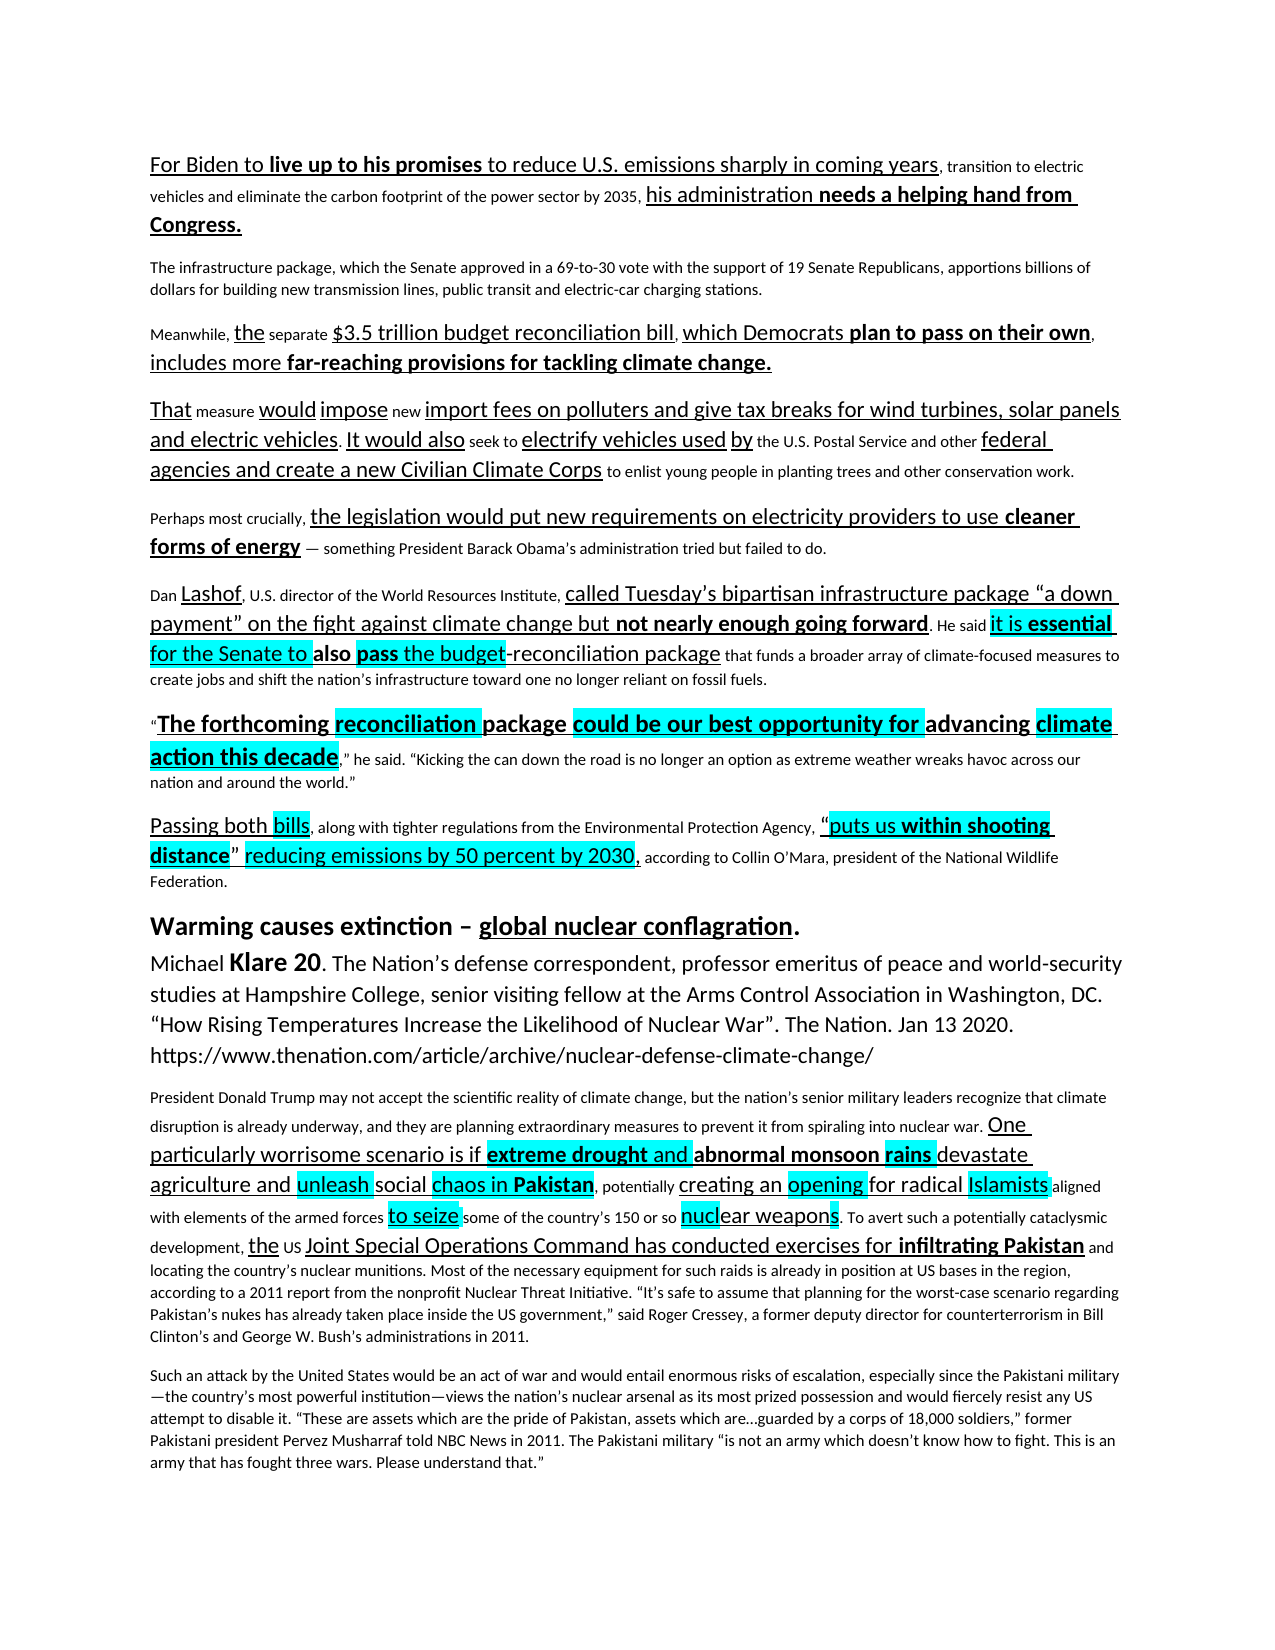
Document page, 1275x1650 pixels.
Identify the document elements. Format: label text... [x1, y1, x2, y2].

text Meanwhile, the separate $3.5 trillion budget reconciliation bill, which Democrats plan to pass on their own, includes more far-reaching provisions for tackling climate change. [150, 318, 1125, 376]
text Passing both bills, along with tighter regulations from the Environmental Protection Agency, “puts us within shooting distance” reducing emissions by 50 percent by 2030, according to Collin O’Mara, president of the National Wildlife Federation. [150, 811, 1125, 891]
text For Biden to live up to his promises to reduce U.S. emissions sharply in coming years, transition to electric vehicles and eliminate the carbon footprint of the power sector by 2035, his administration needs a helping hand from Congress. [150, 150, 1125, 238]
text “The forthcoming reconciliation package could be our best opportunity for advancing climate action this decade,” he said. “Kicking the can down the road is no longer an option as extreme weather wreaks havoc across our nation and around the world.” [150, 708, 1125, 793]
subtitle Warming causes extinction – global nuclear conflagration. [150, 909, 1125, 943]
text Perhaps most crucially, the legislation would put new requirements on electricity providers to use cleaner forms of energy — something President Barack Obama’s administration tried but failed to do. [150, 502, 1125, 560]
text Such an attack by the United States would be an act of war and would entail enormous risks of escalation, especially since the Pakistani military—the country’s most powerful institution—views the nation’s nuclear arsenal as its most prized possession and would fiercely resist any US attempt to disable it. “These are assets which are the pride of Pakistan, assets which are…guarded by a corps of 18,000 soldiers,” former Pakistani president Pervez Musharraf told NBC News in 2011. The Pakistani military “is not an army which doesn’t know how to fight. This is an army that has fought three wars. Please understand that.” [150, 1365, 1125, 1473]
text Dan Lashof, U.S. director of the World Resources Institute, called Tuesday’s bipartisan infrastructure package “a down payment” on the fight against climate change but not nearly enough going forward. He said it is essential for the Senate to also pass the budget-reconciliation package that funds a broader array of climate-focused measures to create jobs and shift the nation’s infrastructure toward one no longer reliant on fossil fuels. [150, 579, 1125, 689]
text The infrastructure package, which the Senate approved in a 69-to-30 vote with the support of 19 Senate Republicans, apportions billions of dollars for building new transmission lines, public transit and electric-car charging stations. [150, 257, 1125, 299]
text That measure would impose new import fees on polluters and give tax breaks for wind turbines, solar panels and electric vehicles. It would also seek to electrify vehicles used by the U.S. Postal Service and other federal agencies and create a new Civilian Climate Corps to enlist young people in planting trees and other conservation work. [150, 395, 1125, 483]
text President Donald Trump may not accept the scientific reality of climate change, but the nation’s senior military leaders recognize that climate disruption is already underway, and they are planning extraordinary measures to prevent it from spiraling into nuclear war. One particularly worrisome scenario is if extreme drought and abnormal monsoon rains devastate agriculture and unleash social chaos in Pakistan, potentially creating an opening for radical Islamists aligned with elements of the armed forces to seize some of the country’s 150 or so nuclear weapons. To avert such a potentially cataclysmic development, the US Joint Special Operations Command has conducted exercises for infiltrating Pakistan and locating the country’s nuclear munitions. Most of the necessary equipment for such raids is already in position at US bases in the region, according to a 2011 report from the nonprofit Nuclear Threat Initiative. “It’s safe to assume that planning for the worst-case scenario regarding Pakistan’s nukes has already taken place inside the US government,” said Roger Cressey, a former deputy director for counterterrorism in Bill Clinton’s and George W. Bush’s administrations in 2011. [150, 1088, 1125, 1347]
text Michael Klare 20. The Nation’s defense correspondent, professor emeritus of peace and world-security studies at Hampshire College, senior visiting fellow at the Arms Control Association in Washington, DC. “How Rising Temperatures Increase the Likelihood of Nuclear War”. The Nation. Jan 13 2020. https://www.thenation.com/article/archive/nuclear-defense-climate-change/ [150, 945, 1125, 1069]
